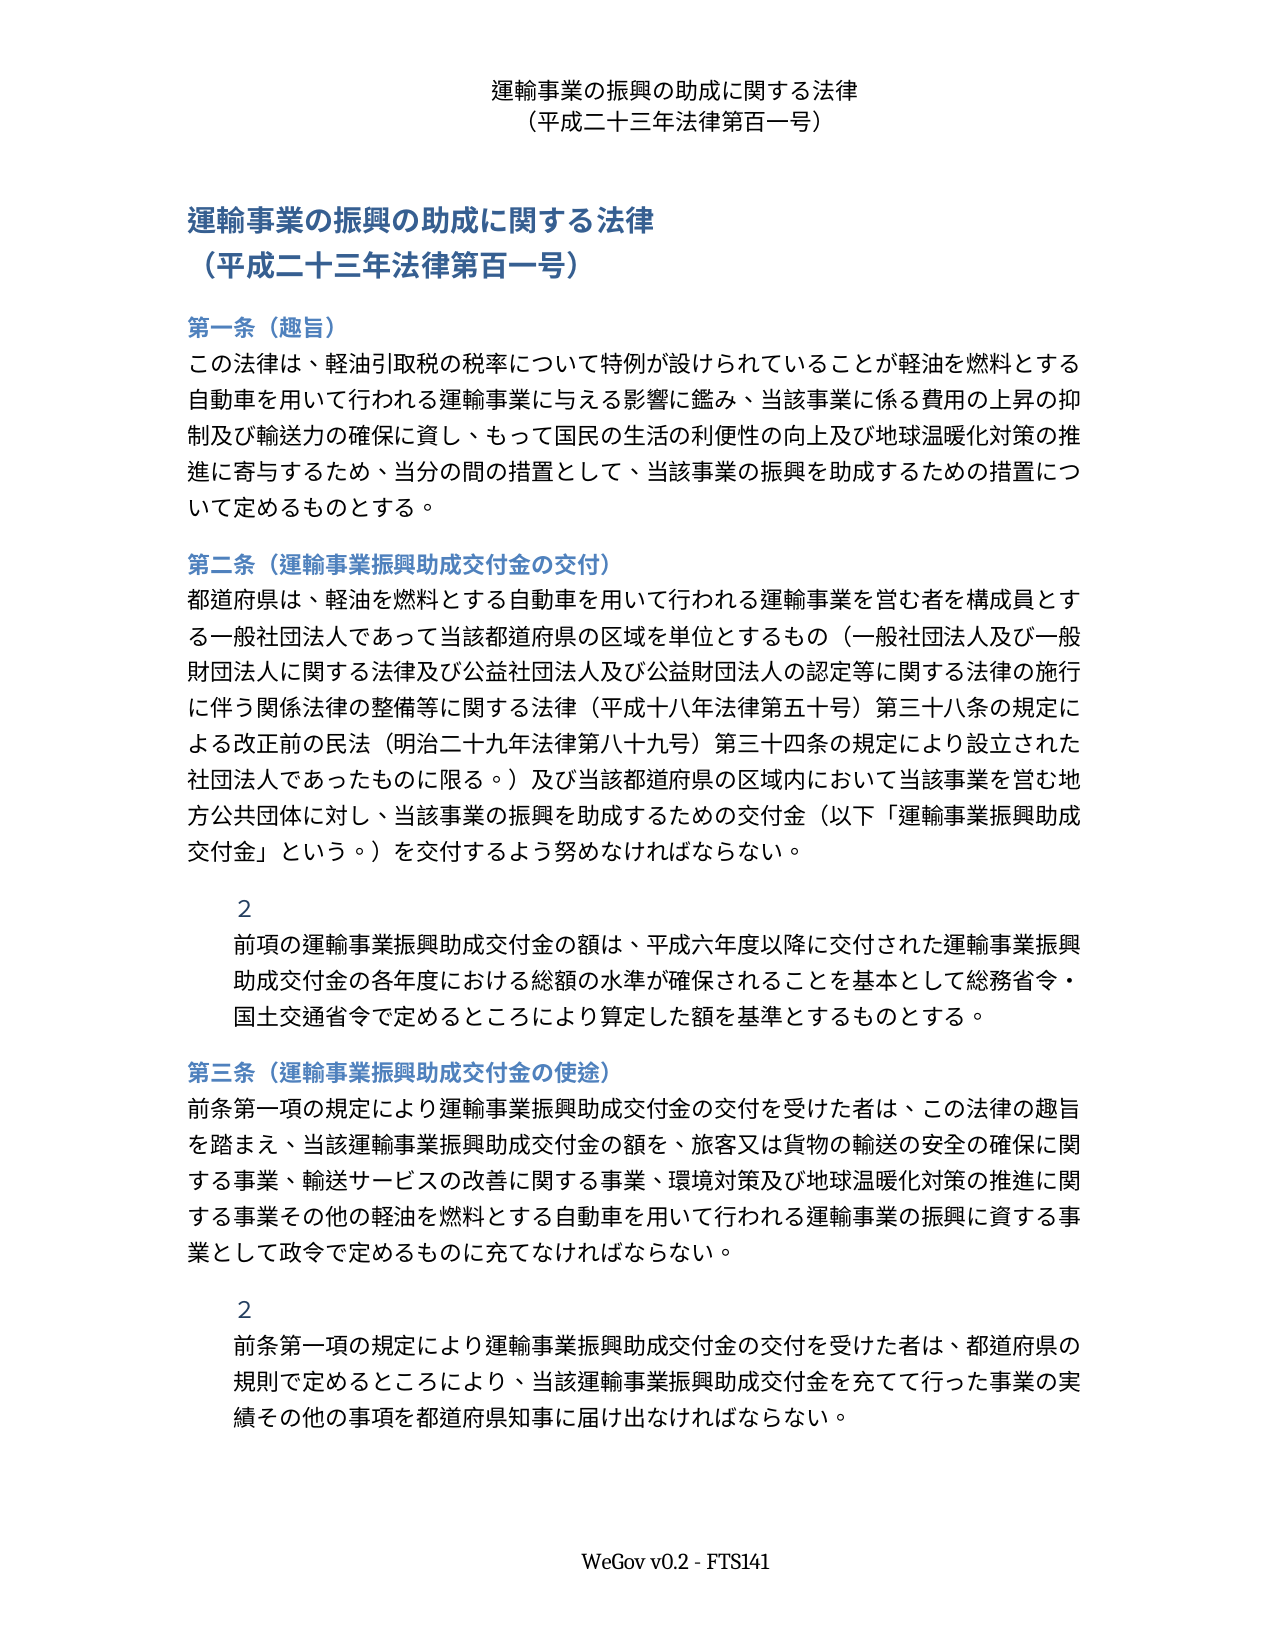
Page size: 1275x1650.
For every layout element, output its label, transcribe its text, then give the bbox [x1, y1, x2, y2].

subtitle 第三条（運輸事業振興助成交付金の使途） [187, 1057, 1087, 1089]
subtitle 運輸事業の振興の助成に関する法律 （平成二十三年法律第百一号） [187, 200, 1087, 285]
text 都道府県は、軽油を燃料とする自動車を用いて行われる運輸事業を営む者を構成員とする一般社団法人であって当該都道府県の区域を単位とするもの（一般社団法人及び一般財団法人に関する法律及び公益社団法人及び公益財団法人の認定等に関する法律の施行に伴う関係法律の整備等に関する法律（平成十八年法律第五十号）第三十八条の規定による改正前の民法（明治二十九年法律第八十九号）第三十四条の規定により設立された社団法人であったものに限る。）及び当該都道府県の区域内において当該事業を営む地方公共団体に対し、当該事業の振興を助成するための交付金（以下「運輸事業振興助成交付金」という。）を交付するよう努めなければならない。 [187, 584, 1087, 867]
text 前条第一項の規定により運輸事業振興助成交付金の交付を受けた者は、この法律の趣旨を踏まえ、当該運輸事業振興助成交付金の額を、旅客又は貨物の輸送の安全の確保に関する事業、輸送サービスの改善に関する事業、環境対策及び地球温暖化対策の推進に関する事業その他の軽油を燃料とする自動車を用いて行われる運輸事業の振興に資する事業として政令で定めるものに充てなければならない。 [187, 1093, 1087, 1268]
text この法律は、軽油引取税の税率について特例が設けられていることが軽油を燃料とする自動車を用いて行われる運輸事業に与える影響に鑑み、当該事業に係る費用の上昇の抑制及び輸送力の確保に資し、もって国民の生活の利便性の向上及び地球温暖化対策の推進に寄与するため、当分の間の措置として、当該事業の振興を助成するための措置について定めるものとする。 [187, 348, 1087, 523]
subtitle ２ [233, 1294, 1087, 1325]
subtitle 第一条（趣旨） [187, 312, 1087, 343]
subtitle 第二条（運輸事業振興助成交付金の交付） [187, 548, 1087, 580]
text 前項の運輸事業振興助成交付金の額は、平成六年度以降に交付された運輸事業振興助成交付金の各年度における総額の水準が確保されることを基本として総務省令・国土交通省令で定めるところにより算定した額を基準とするものとする。 [233, 929, 1087, 1032]
subtitle ２ [233, 893, 1087, 924]
text 前条第一項の規定により運輸事業振興助成交付金の交付を受けた者は、都道府県の規則で定めるところにより、当該運輸事業振興助成交付金を充てて行った事業の実績その他の事項を都道府県知事に届け出なければならない。 [233, 1330, 1087, 1433]
